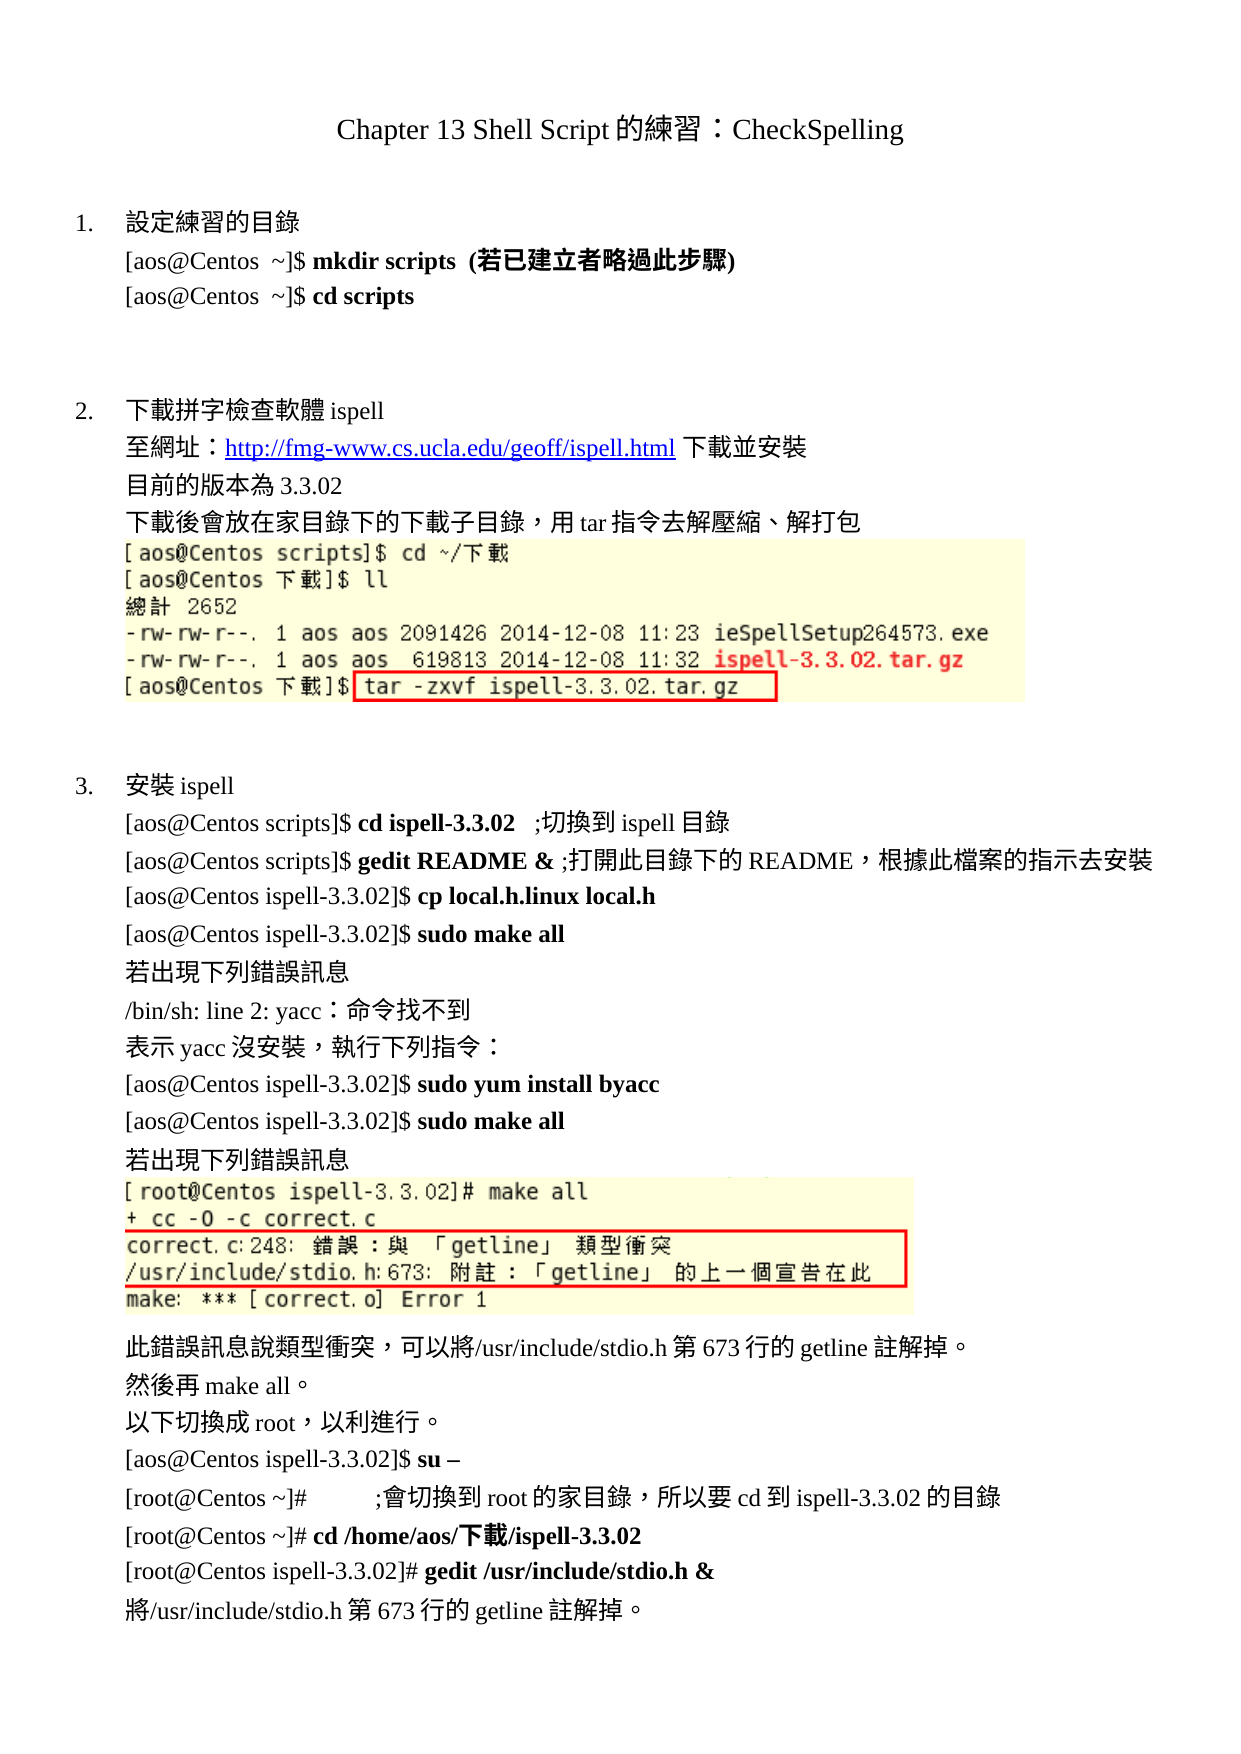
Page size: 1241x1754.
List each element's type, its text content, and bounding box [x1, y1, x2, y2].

text /bin/sh: line 2: yacc：命令找不到 [125, 989, 1165, 1027]
text 以下切換成root，以利進行。 [125, 1402, 1165, 1439]
text 表示yacc沒安裝，執行下列指令： [125, 1027, 1165, 1064]
text [aos@Centos scripts]$ cd ispell-3.3.02 ;切換到ispell目錄 [125, 802, 1165, 839]
text 下載後會放在家目錄下的下載子目錄，用tar指令去解壓縮、解打包 [125, 502, 1165, 539]
text [root@Centos ~]# cd /home/aos/下載/ispell-3.3.02 [125, 1514, 1165, 1552]
list 設定練習的目錄 [75, 202, 1165, 239]
text [aos@Centos ~]$ cd scripts [125, 277, 1165, 314]
text 至網址：http://fmg-www.cs.ucla.edu/geoff/ispell.html 下載並安裝 [125, 427, 1165, 464]
text 目前的版本為3.3.02 [125, 464, 1165, 502]
text [aos@Centos ispell-3.3.02]$ cp local.h.linux local.h [125, 877, 1165, 914]
picture [125, 539, 1025, 702]
text 將/usr/include/stdio.h第673行的getline註解掉。 [125, 1589, 1165, 1627]
picture [125, 1177, 914, 1315]
text [root@Centos ~]# ;會切換到root的家目錄，所以要cd到ispell-3.3.02的目錄 [125, 1477, 1165, 1514]
text 然後再make all。 [125, 1364, 1165, 1402]
list 安裝ispell [75, 764, 1165, 802]
text [root@Centos ispell-3.3.02]# gedit /usr/include/stdio.h & [125, 1552, 1165, 1589]
text 若出現下列錯誤訊息 [125, 1139, 1165, 1177]
text 若出現下列錯誤訊息 [125, 952, 1165, 989]
list 下載拼字檢查軟體ispell [75, 389, 1165, 427]
text [aos@Centos ispell-3.3.02]$ su – [125, 1439, 1165, 1477]
text [aos@Centos scripts]$ gedit README & ;打開此目錄下的README，根據此檔案的指示去安裝 [75, 839, 1165, 877]
text 此錯誤訊息說類型衝突，可以將/usr/include/stdio.h第673行的getline註解掉。 [125, 1327, 1165, 1364]
text [aos@Centos ~]$ mkdir scripts (若已建立者略過此步驟) [125, 239, 1165, 277]
text Chapter 13 Shell Script的練習：CheckSpelling [75, 89, 1165, 164]
text [aos@Centos ispell-3.3.02]$ sudo make all [125, 914, 1165, 952]
text [aos@Centos ispell-3.3.02]$ sudo yum install byacc [125, 1064, 1165, 1102]
text [aos@Centos ispell-3.3.02]$ sudo make all [125, 1102, 1165, 1139]
